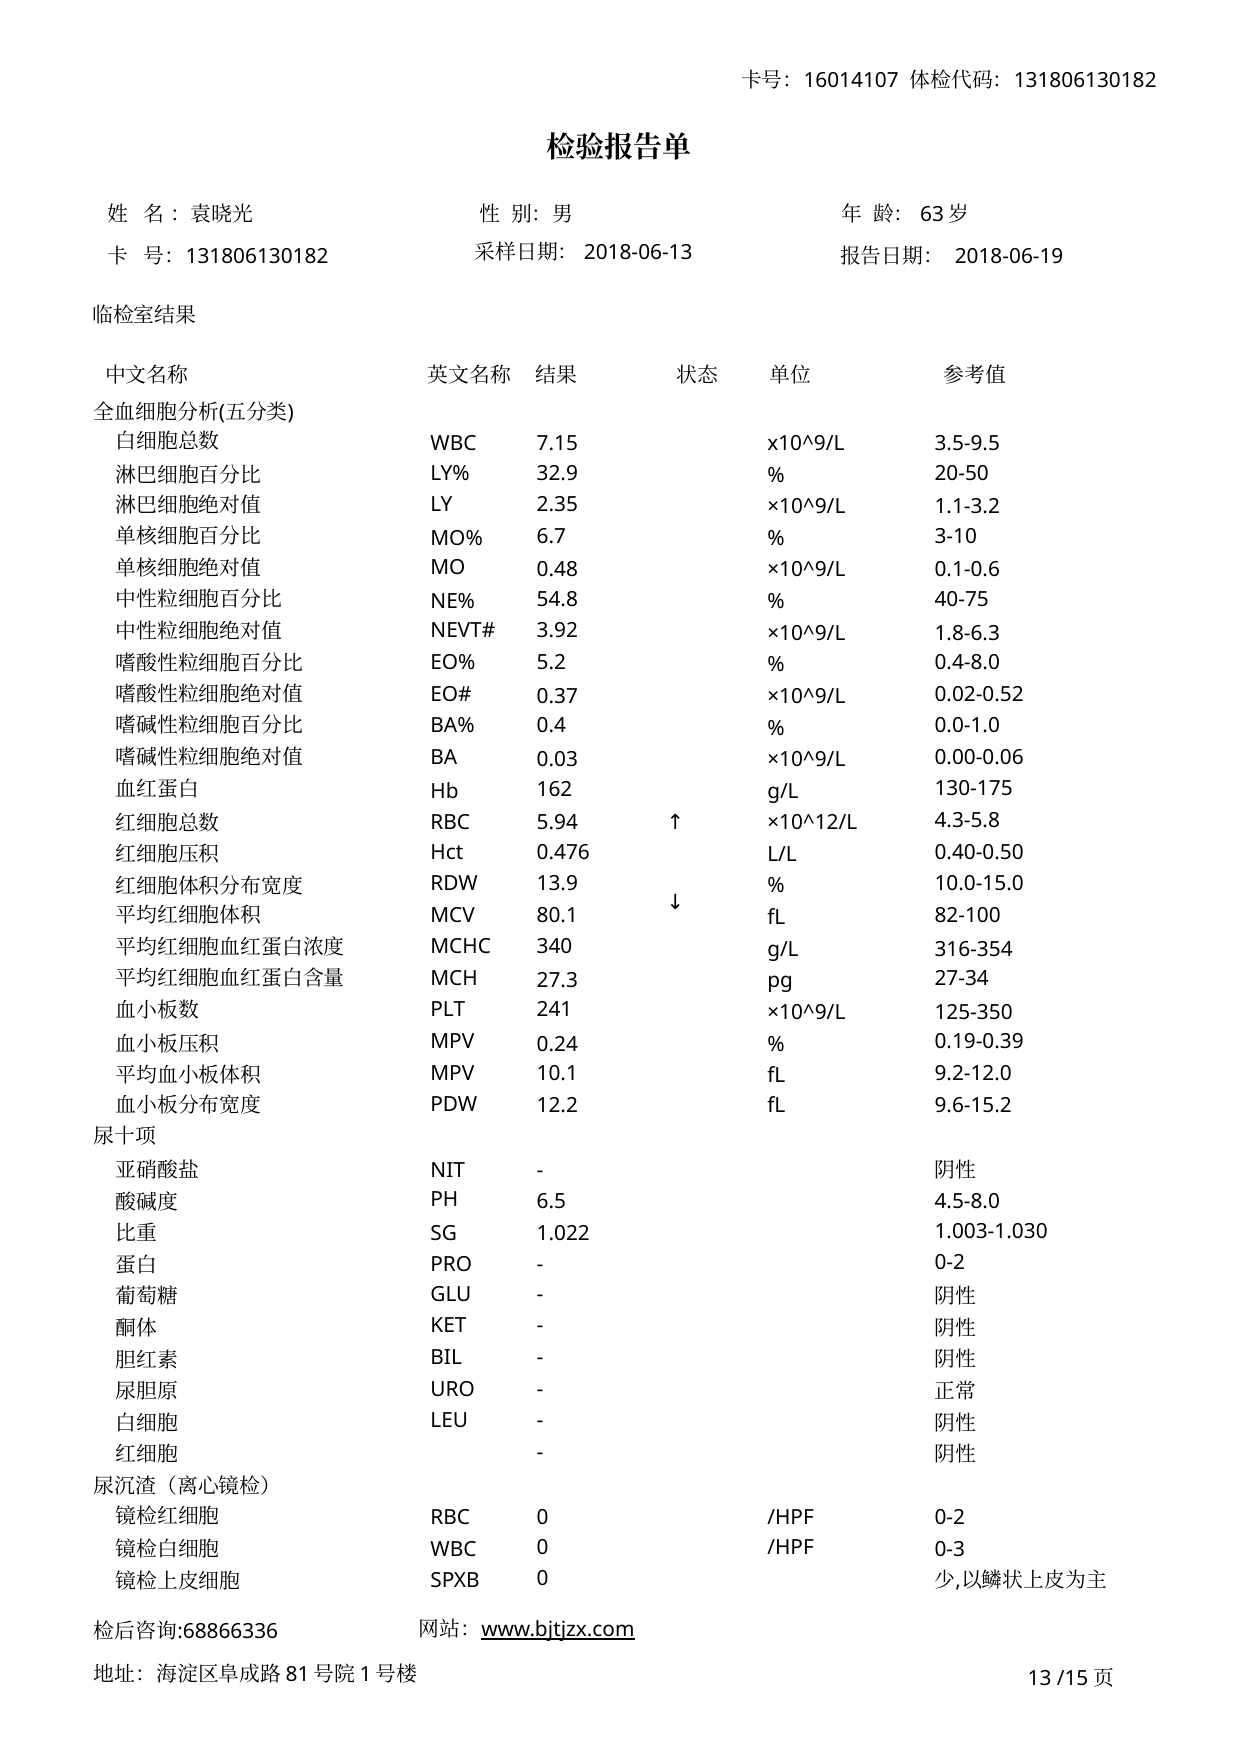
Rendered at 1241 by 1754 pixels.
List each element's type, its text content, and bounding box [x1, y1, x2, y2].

text 1.022 [536, 1224, 620, 1244]
text RBC [430, 813, 503, 834]
text LEU [430, 1402, 493, 1434]
text 中性粒细胞百分比 [94, 582, 359, 613]
text WBC [430, 1540, 493, 1561]
text /HPF [767, 1529, 840, 1561]
text 采样日期： 2018-06-13 [474, 226, 733, 267]
text 0 [536, 1529, 578, 1561]
text 6.7 [536, 518, 609, 549]
text 嗜酸性粒细胞绝对值 [94, 676, 359, 708]
text BA [430, 739, 514, 770]
text 82-100 [934, 897, 1060, 928]
text 中文名称 [105, 366, 220, 387]
text % [767, 1034, 809, 1055]
text ×10^9/L [767, 750, 882, 771]
text 130-175 [934, 770, 1060, 802]
text ×10^9/L [767, 687, 882, 708]
text 检验报告单 [546, 134, 738, 163]
text 162 [536, 771, 609, 802]
text - [536, 1402, 578, 1434]
text 比重 [94, 1224, 209, 1245]
text ×10^9/L [767, 623, 882, 644]
text 尿胆原 [94, 1382, 230, 1403]
text 80.1 [536, 897, 620, 928]
text BIL [430, 1339, 493, 1371]
text fL [767, 1087, 819, 1118]
text 中性粒细胞绝对值 [94, 613, 359, 644]
text 白细胞 [94, 1414, 230, 1434]
text 0-2 [934, 1508, 997, 1529]
text 3.92 [536, 613, 609, 644]
text 6.5 [536, 1192, 599, 1213]
text fL [767, 1066, 819, 1087]
text 1.1-3.2 [934, 497, 1039, 518]
text 阴性 [934, 1413, 1007, 1434]
text MPV [430, 1023, 503, 1055]
text 红细胞体积分布宽度 [94, 877, 407, 897]
text 白细胞总数 [94, 423, 335, 455]
text 125-350 [934, 1003, 1060, 1023]
text RBC [430, 1508, 493, 1529]
text 3-10 [934, 518, 1039, 549]
text WBC [430, 434, 493, 455]
text KET [430, 1308, 493, 1339]
text 血小板压积 [94, 1034, 272, 1055]
text 报告日期： 2018-06-19 [840, 247, 1102, 268]
text 平均红细胞血红蛋白浓度 [94, 929, 407, 961]
text 检后咨询:68866336 [94, 1622, 303, 1643]
text LY% [430, 455, 493, 486]
text PDW [430, 1086, 503, 1118]
text - [536, 1255, 578, 1276]
text 0.00-0.06 [934, 739, 1060, 770]
text 1.8-6.3 [934, 623, 1060, 644]
text 平均红细胞血红蛋白含量 [94, 961, 407, 992]
text MCHC [430, 928, 503, 960]
text 2.35 [536, 486, 609, 518]
text 红细胞总数 [94, 813, 272, 834]
text MCV [430, 897, 503, 928]
text URO [430, 1371, 493, 1402]
text 0-3 [934, 1540, 997, 1561]
text 27.3 [536, 971, 609, 992]
text 0.4-8.0 [934, 644, 1060, 676]
text Hb [430, 782, 482, 802]
text 全血细胞分析(五分类) [94, 403, 335, 423]
text 卡 号：131806130182 [107, 247, 365, 268]
text 12.2 [536, 1087, 609, 1118]
text PRO [430, 1255, 493, 1276]
text 0 [536, 1508, 578, 1529]
text 241 [536, 992, 609, 1023]
text 阴性 [934, 1350, 1007, 1371]
text 0.4 [536, 708, 609, 739]
text NE% [430, 592, 514, 613]
text 英文名称 [428, 366, 535, 387]
text PLT [430, 992, 503, 1023]
text g/L [767, 782, 829, 802]
text fL [767, 908, 819, 928]
text x10^9/L [767, 434, 872, 455]
text 尿十项 [94, 1118, 314, 1150]
text 0.476 [536, 834, 620, 866]
text 4.3-5.8 [934, 802, 1060, 834]
text 0.37 [536, 687, 609, 708]
text L/L [767, 845, 829, 866]
text 阴性 [934, 1318, 1007, 1339]
text 胆红素 [94, 1351, 230, 1371]
text ×10^9/L [767, 560, 882, 581]
text 性 别：男 [479, 205, 733, 226]
text Hct [430, 834, 503, 866]
text 340 [536, 928, 620, 960]
text 316-354 [934, 939, 1039, 960]
text 0.19-0.39 [934, 1023, 1060, 1055]
text - [536, 1276, 578, 1308]
text 阴性 [934, 1161, 1007, 1181]
text 少,以鳞状上皮为主 [934, 1571, 1144, 1592]
text EO% [430, 644, 514, 676]
text 20-50 [934, 455, 1039, 486]
text 10.1 [536, 1055, 609, 1087]
text 9.2-12.0 [934, 1055, 1060, 1087]
text RDW [430, 866, 503, 897]
text 淋巴细胞绝对值 [94, 487, 359, 518]
text 13 /15 页 [1027, 1669, 1150, 1690]
text - [536, 1434, 578, 1466]
text 蛋白 [94, 1256, 209, 1277]
text 淋巴细胞百分比 [94, 466, 359, 487]
text 地址：海淀区阜成路81号院1号楼 [94, 1664, 444, 1685]
text NIT [430, 1161, 493, 1181]
text 0.02-0.52 [934, 676, 1060, 707]
text MCH [430, 960, 503, 992]
text 酸碱度 [94, 1193, 230, 1213]
text ×10^12/L [767, 813, 893, 834]
text 红细胞 [94, 1445, 230, 1466]
text 单位 [769, 366, 842, 387]
text MO [430, 549, 493, 581]
text /HPF [767, 1508, 840, 1529]
text 嗜酸性粒细胞百分比 [94, 644, 359, 676]
text 单核细胞绝对值 [94, 550, 359, 582]
text 嗜碱性粒细胞百分比 [94, 708, 359, 739]
text - [536, 1371, 578, 1402]
text 0-2 [934, 1244, 1081, 1276]
text MO% [430, 529, 493, 549]
text MPV [430, 1055, 503, 1086]
text - [536, 1308, 578, 1339]
text 阴性 [934, 1445, 1007, 1466]
text 红细胞压积 [94, 845, 272, 866]
text 0.1-0.6 [934, 560, 1039, 581]
text 平均血小板体积 [94, 1066, 314, 1087]
text 酮体 [94, 1319, 209, 1340]
text % [767, 529, 809, 549]
text 镜检上皮细胞 [94, 1572, 293, 1593]
text % [767, 718, 809, 739]
text 5.2 [536, 644, 609, 676]
text 血小板数 [94, 992, 407, 1024]
text ↑ [666, 813, 718, 834]
text 9.6-15.2 [934, 1087, 1060, 1118]
text 镜检红细胞 [94, 1498, 314, 1529]
text 卡号：16014107 体检代码：131806130182 [741, 71, 1212, 91]
text % [767, 655, 809, 676]
text 参考值 [943, 366, 1037, 387]
text 平均红细胞体积 [94, 897, 407, 929]
text 正常 [934, 1382, 1007, 1403]
text 4.5-8.0 [934, 1192, 1081, 1213]
text 54.8 [536, 581, 609, 613]
text 血小板分布宽度 [94, 1087, 314, 1118]
text % [767, 466, 809, 486]
text - [536, 1161, 578, 1181]
text EO# [430, 676, 514, 707]
text 32.9 [536, 455, 609, 486]
text 40-75 [934, 581, 1039, 613]
text 7.15 [536, 434, 609, 455]
text 0.48 [536, 560, 609, 581]
text pg [767, 971, 819, 992]
text 1.003-1.030 [934, 1213, 1081, 1244]
text 嗜碱性粒细胞绝对值 [94, 739, 359, 771]
text 状态 [676, 366, 749, 387]
text 3.5-9.5 [934, 434, 1039, 455]
text LY [430, 486, 493, 518]
text 0.40-0.50 [934, 834, 1060, 865]
text 亚硝酸盐 [94, 1161, 251, 1182]
text GLU [430, 1276, 493, 1308]
text PH [430, 1181, 493, 1213]
text ×10^9/L [767, 497, 882, 518]
text ↓ [666, 834, 718, 929]
text 13.9 [536, 866, 620, 897]
text 年 龄： 63岁 [841, 205, 1013, 226]
text 0 [536, 1561, 578, 1592]
text 葡萄糖 [94, 1287, 230, 1308]
text % [767, 592, 809, 613]
text 5.94 [536, 813, 620, 834]
text 血红蛋白 [94, 771, 359, 802]
text 单核细胞百分比 [94, 518, 359, 550]
text - [536, 1339, 578, 1371]
text 网站：www.bjtjzx.com [418, 1620, 660, 1641]
text g/L [767, 939, 829, 960]
text ×10^9/L [767, 1003, 882, 1023]
text NEVT# [430, 613, 514, 644]
text 10.0-15.0 [934, 865, 1060, 897]
text 姓 名 ：袁晓光 [107, 205, 299, 226]
text 镜检白细胞 [94, 1540, 272, 1561]
text 尿沉渣（离心镜检） [94, 1477, 314, 1498]
text 0.03 [536, 750, 609, 771]
text 0.24 [536, 1034, 609, 1055]
text 0.0-1.0 [934, 707, 1060, 739]
text 阴性 [934, 1287, 1007, 1308]
text BA% [430, 707, 514, 739]
text 临检室结果 [92, 306, 228, 326]
text 27-34 [934, 960, 1039, 992]
text % [767, 876, 809, 897]
text SPXB [430, 1571, 503, 1592]
text SG [430, 1224, 482, 1244]
text 结果 [535, 366, 608, 387]
